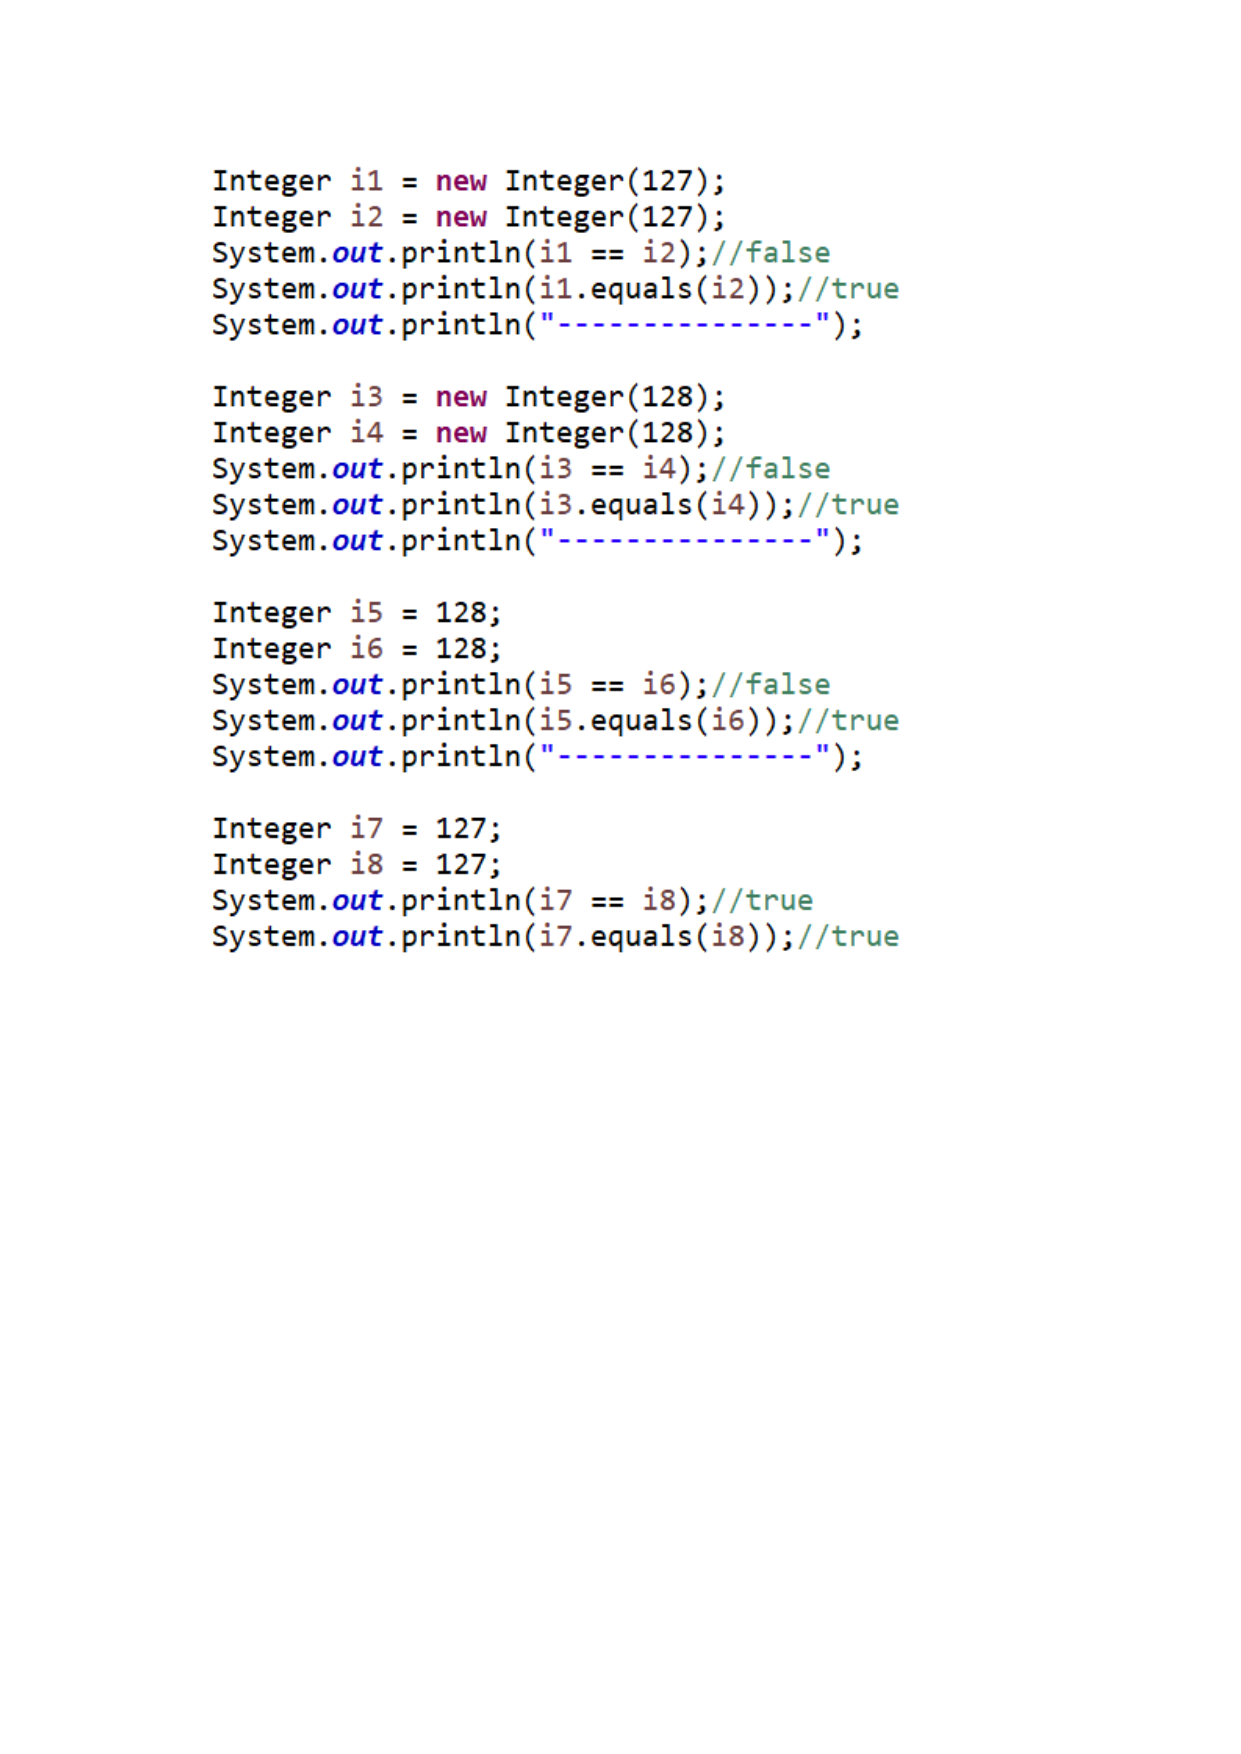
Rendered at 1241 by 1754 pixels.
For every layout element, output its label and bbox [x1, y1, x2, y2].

picture [187, 162, 980, 976]
